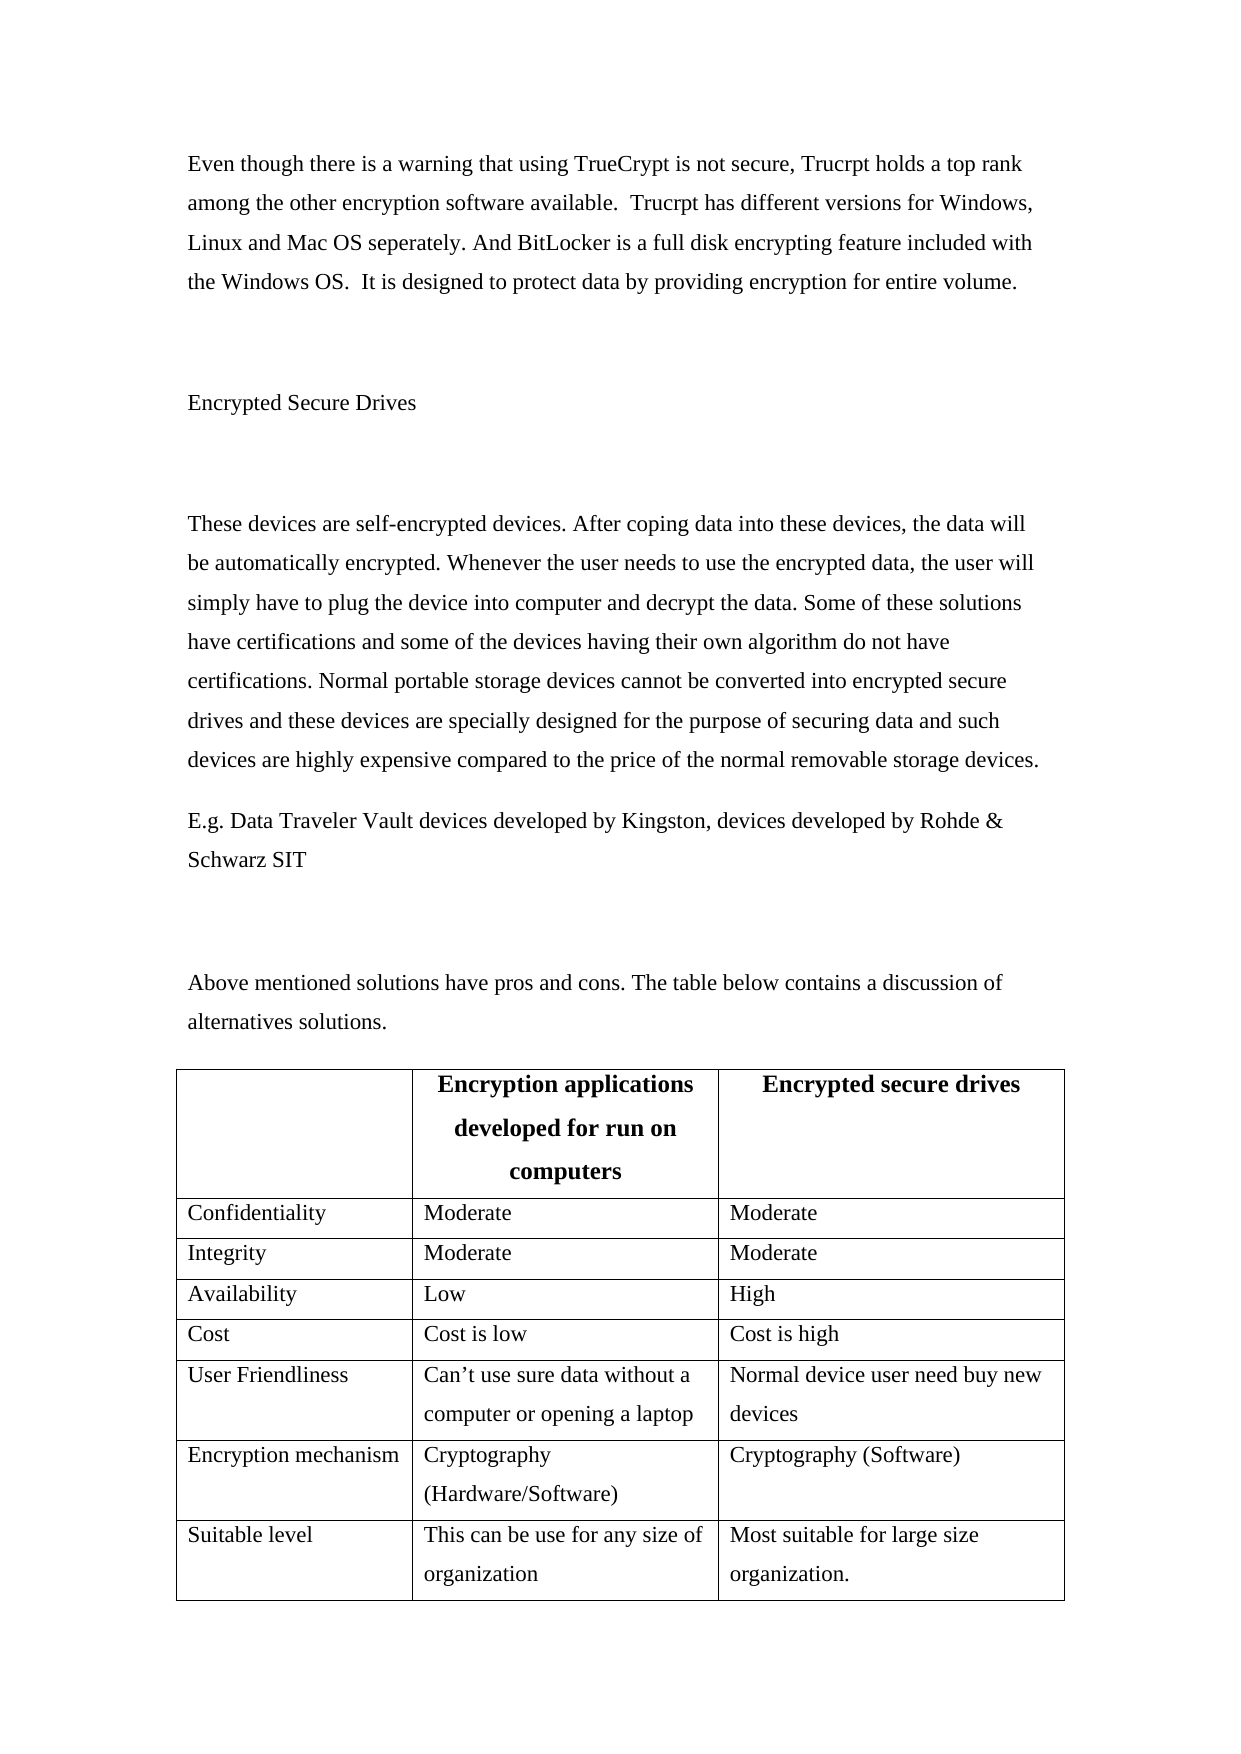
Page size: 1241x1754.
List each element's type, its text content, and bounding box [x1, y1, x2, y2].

table_cell High [719, 1280, 1064, 1319]
table_cell Suitable level [177, 1521, 412, 1600]
table_cell Cost [177, 1320, 412, 1360]
text E.g. Data Traveler Vault devices developed by Kingston, devices developed by Rohde & Schwarz SIT [187, 807, 1053, 873]
table_cell Moderate [719, 1239, 1064, 1279]
table_cell Normal device user need buy new devices [719, 1361, 1064, 1440]
table_cell This can be use for any size of organization [413, 1521, 718, 1600]
table_cell Moderate [413, 1199, 718, 1238]
table_header [177, 1070, 412, 1198]
table_cell Encryption mechanism [177, 1441, 412, 1520]
table_cell Integrity [177, 1239, 412, 1279]
text Encrypted Secure Drives [187, 389, 1053, 415]
table_cell Availability [177, 1280, 412, 1319]
table_cell Cryptography (Software) [719, 1441, 1064, 1520]
table_cell Moderate [413, 1239, 718, 1279]
table_cell User Friendliness [177, 1361, 412, 1440]
text These devices are self-encrypted devices. After coping data into these devices, the data will be automatically encrypted. Whenever the user needs to use the encrypted data, the user will simply have to plug the device into computer and decrypt the data. Some of these solutions have certifications and some of the devices having their own algorithm do not have certifications. Normal portable storage devices cannot be converted into encrypted secure drives and these devices are specially designed for the purpose of securing data and such devices are highly expensive compared to the price of the normal removable storage devices. [187, 510, 1053, 773]
table_cell Cost is low [413, 1320, 718, 1360]
text Even though there is a warning that using TrueCrypt is not secure, Trucrpt holds a top rank among the other encryption software available. Trucrpt has different versions for Windows, Linux and Mac OS seperately. And BitLocker is a full disk encrypting feature included with the Windows OS. It is designed to protect data by providing encryption for entire volume. [187, 150, 1053, 295]
table_header Encrypted secure drives [719, 1070, 1064, 1198]
table_cell Cryptography (Hardware/Software) [413, 1441, 718, 1520]
table_cell Most suitable for large size organization. [719, 1521, 1064, 1600]
table_cell Low [413, 1280, 718, 1319]
table_cell Can’t use sure data without a computer or opening a laptop [413, 1361, 718, 1440]
table_cell Confidentiality [177, 1199, 412, 1238]
table_header Encryption applications developed for run on computers [413, 1070, 718, 1198]
table_cell Cost is high [719, 1320, 1064, 1360]
table_cell Moderate [719, 1199, 1064, 1238]
text Above mentioned solutions have pros and cons. The table below contains a discussion of alternatives solutions. [187, 969, 1053, 1034]
